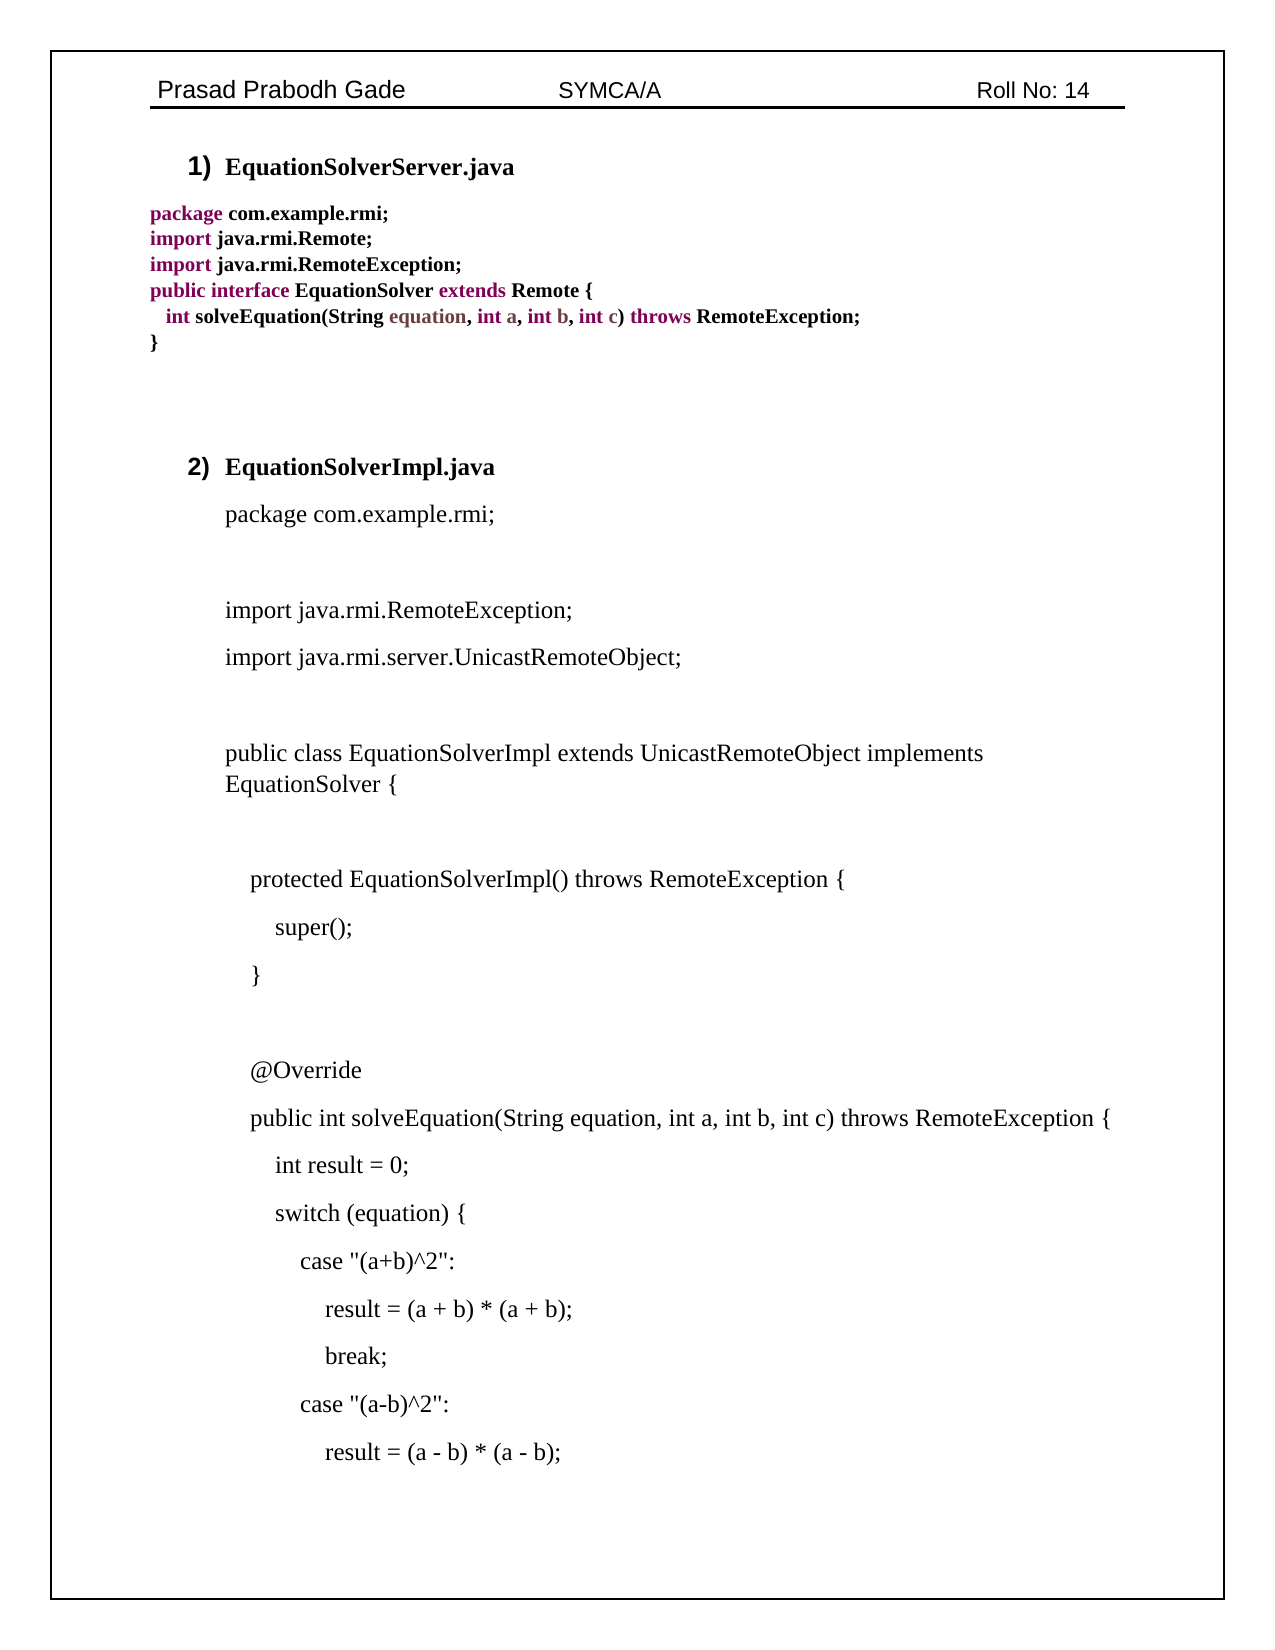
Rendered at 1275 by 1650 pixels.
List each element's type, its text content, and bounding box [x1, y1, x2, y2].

text protected EquationSolverImpl() throws RemoteException { [225, 864, 1125, 893]
text case "(a-b)^2": [225, 1389, 1125, 1418]
text result = (a + b) * (a + b); [225, 1294, 1125, 1322]
text public interface EquationSolver extends Remote { [150, 278, 1125, 302]
text public class EquationSolverImpl extends UnicastRemoteObject implements EquationSolver { [225, 738, 1125, 798]
text } [150, 330, 1125, 354]
text package com.example.rmi; [150, 200, 1125, 224]
text import java.rmi.RemoteException; [225, 595, 1125, 623]
text result = (a - b) * (a - b); [225, 1437, 1125, 1466]
text package com.example.rmi; [225, 499, 1125, 528]
text super(); [225, 912, 1125, 941]
text } [225, 960, 1125, 988]
text import java.rmi.RemoteException; [150, 252, 1125, 276]
text int solveEquation(String equation, int a, int b, int c) throws RemoteException; [150, 304, 1125, 328]
list EquationSolverServer.java [187, 150, 1125, 181]
text break; [225, 1341, 1125, 1370]
list EquationSolverImpl.java [187, 451, 1125, 480]
text case "(a+b)^2": [225, 1246, 1125, 1275]
text int result = 0; [225, 1151, 1125, 1179]
text @Override [225, 1055, 1125, 1084]
text import java.rmi.Remote; [150, 226, 1125, 250]
text public int solveEquation(String equation, int a, int b, int c) throws RemoteException { [225, 1103, 1125, 1132]
text import java.rmi.server.UnicastRemoteObject; [225, 642, 1125, 671]
text switch (equation) { [225, 1198, 1125, 1227]
